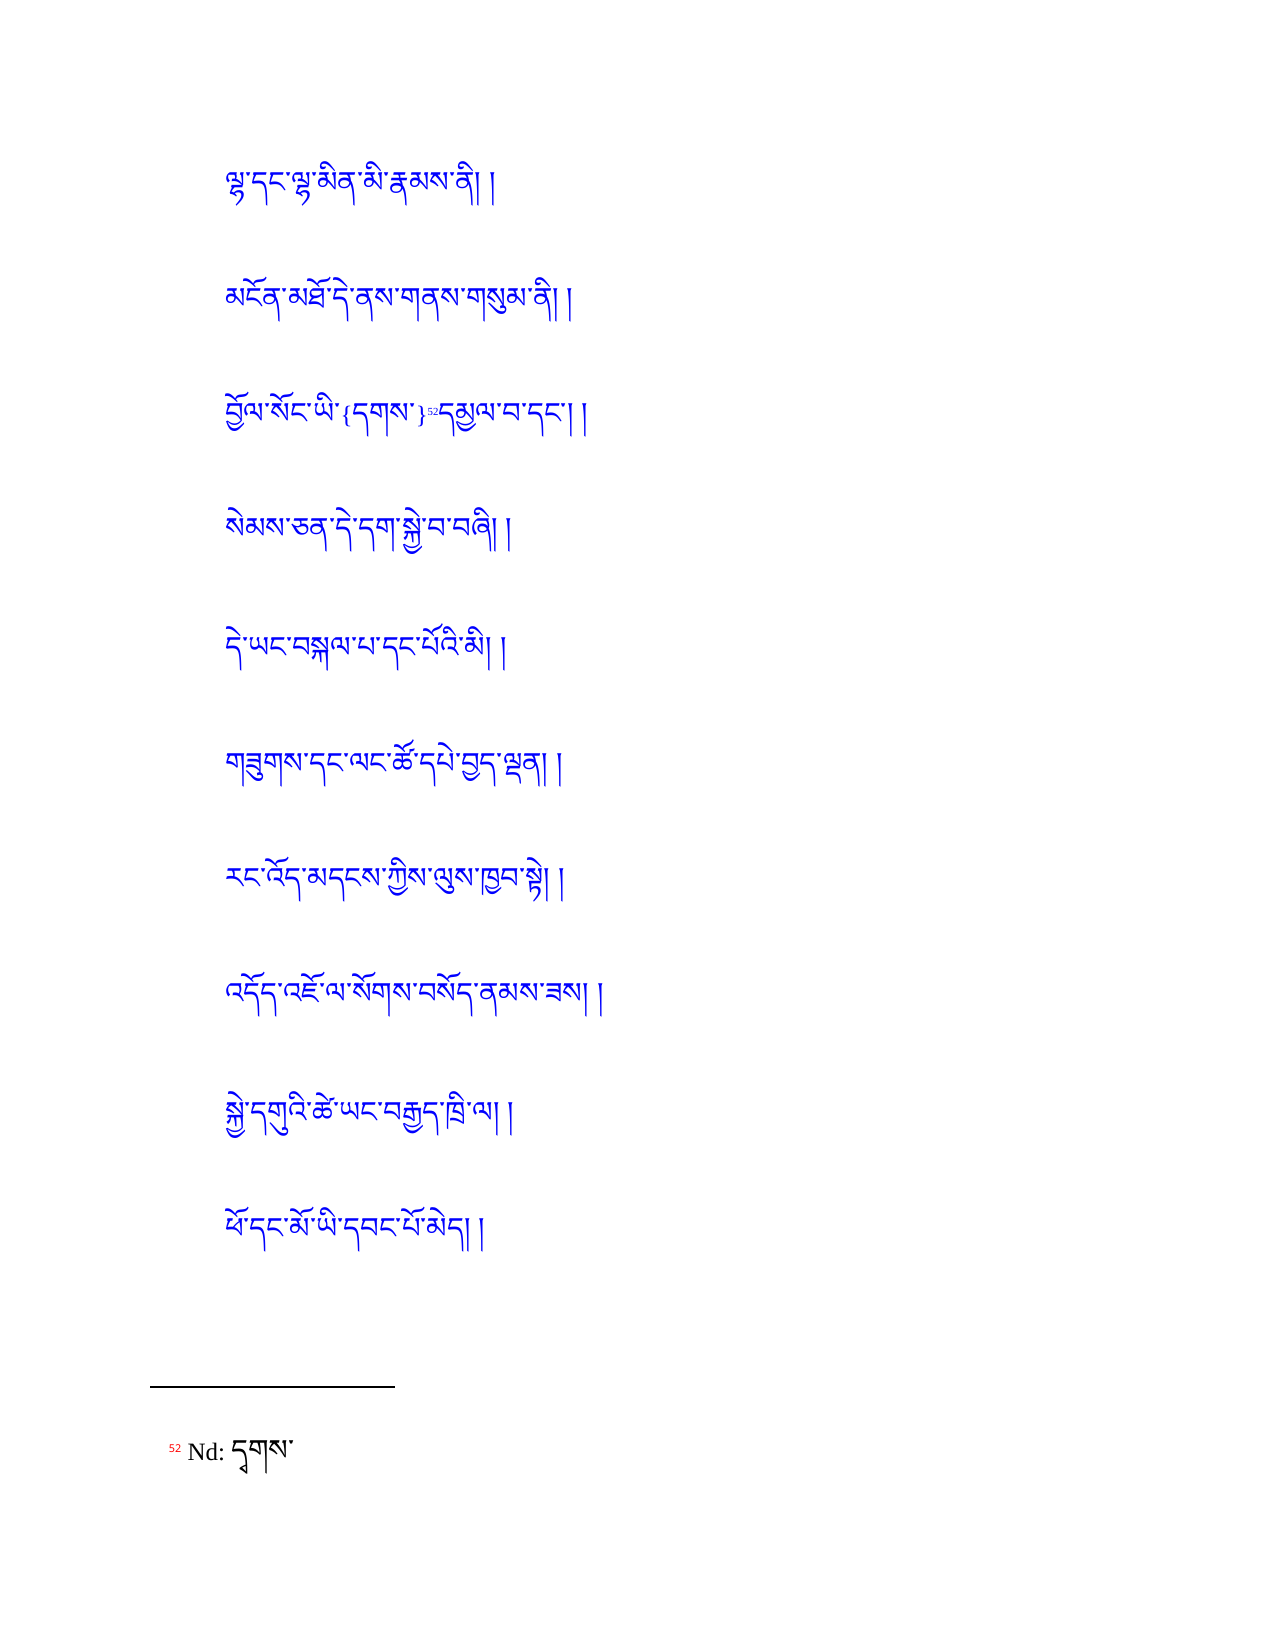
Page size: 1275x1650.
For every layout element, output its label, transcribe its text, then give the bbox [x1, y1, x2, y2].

text དེ་ཡང་བསྐལ་པ་དང་པོའི་མི། ། [225, 615, 1050, 697]
text ལྷ་དང་ལྷ་མིན་མི་རྣམས་ནི། ། [225, 150, 1050, 232]
text གཟུགས་དང་ལང་ཚོ་དཔེ་བྱད་ལྡན། ། [225, 730, 1050, 812]
text སེམས་ཅན་དེ་དག་སྐྱེ་བ་བཞི། ། [225, 496, 1050, 578]
text རང་འོད་མདངས་ཀྱིས་ལུས་ཁྱབ་སྟེ། ། [225, 845, 1050, 927]
text ཕོ་དང་མོ་ཡི་དབང་པོ་མེད། ། [225, 1195, 1050, 1277]
text མངོན་མཐོ་དེ་ནས་གནས་གསུམ་ནི། ། [225, 265, 1050, 347]
text བྱོལ་སོང་ཡི་{དགས་}དམྱལ་བ་དང༌། ། [225, 380, 1050, 462]
text སྐྱེ་དགུའི་ཚེ་ཡང་བརྒྱད་ཁྲི་ལ། ། [225, 1080, 1050, 1162]
text འདོད་འཇོ་ལ་སོགས་བསོད་ནམས་ཟས། ། [225, 961, 1050, 1043]
